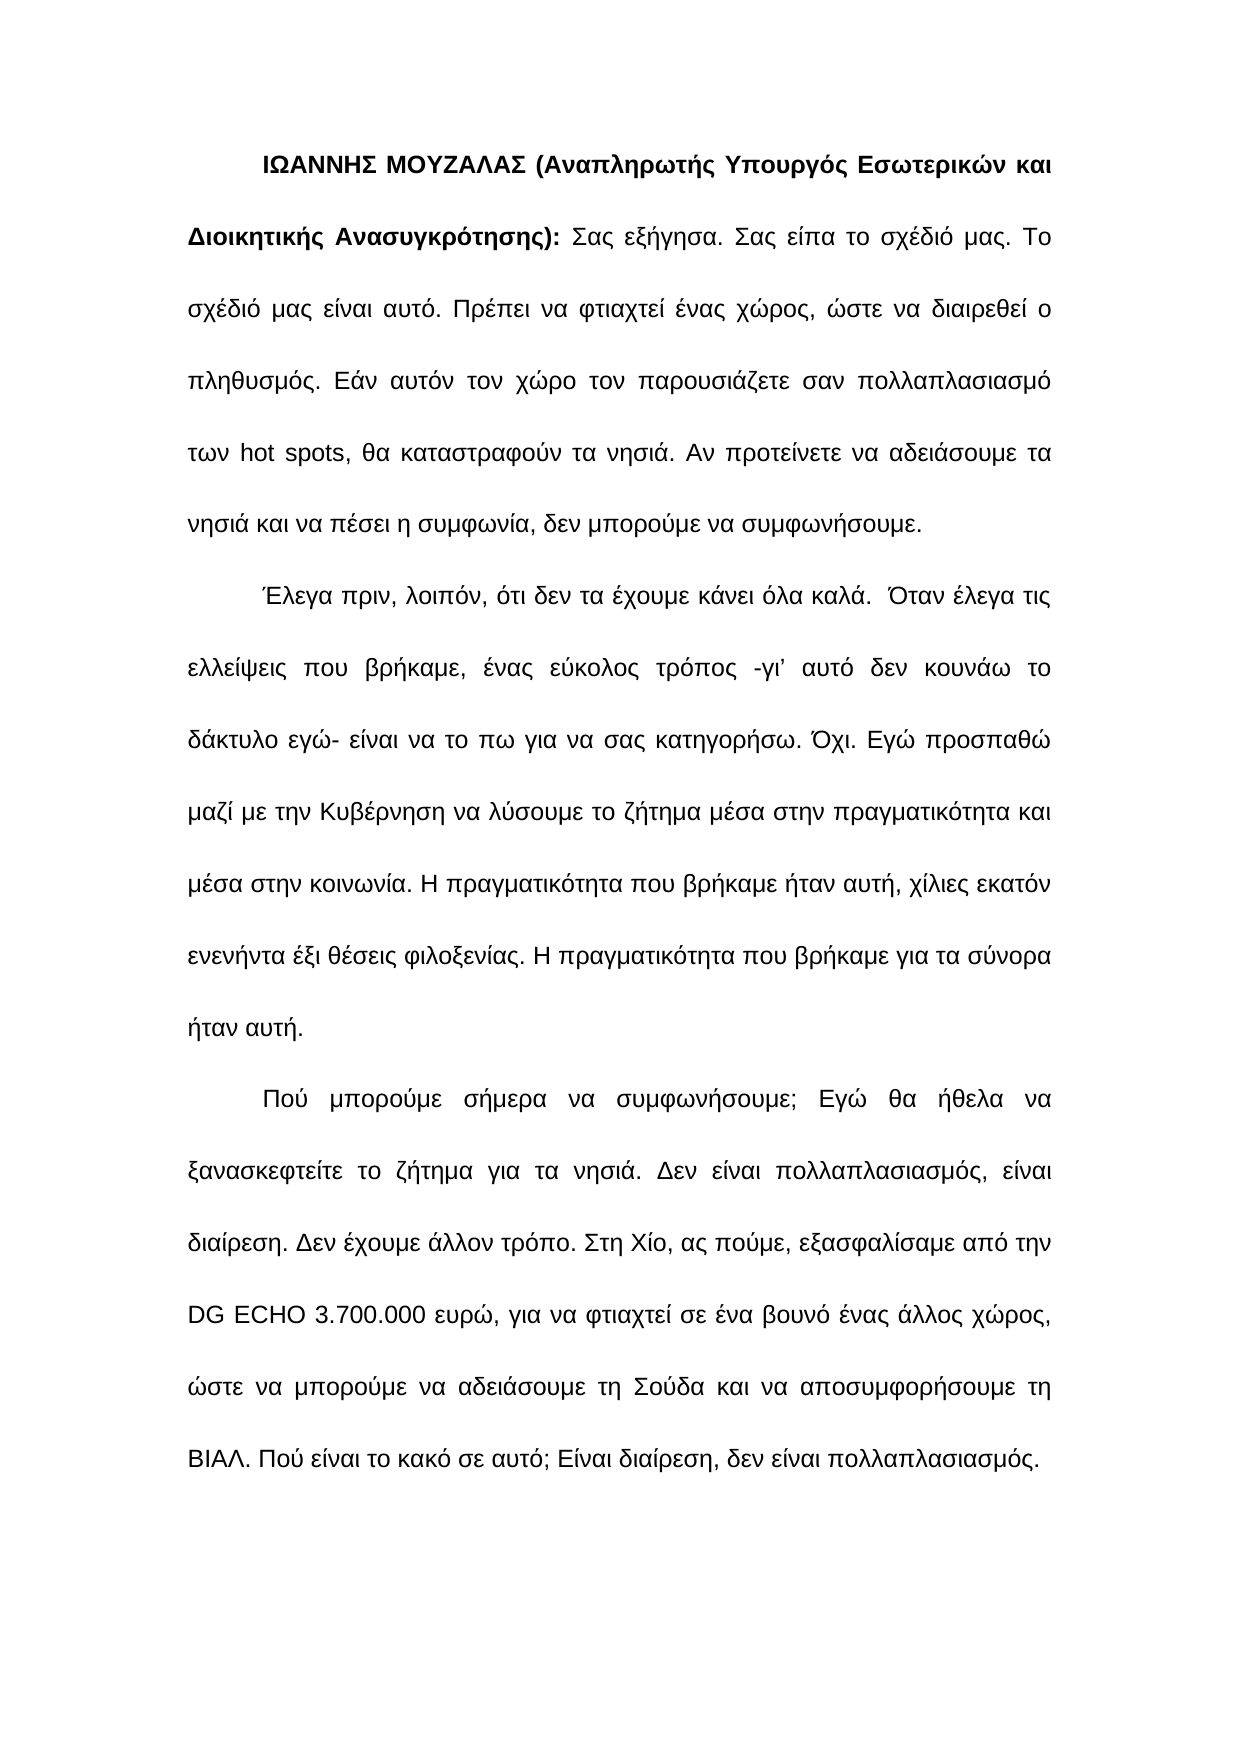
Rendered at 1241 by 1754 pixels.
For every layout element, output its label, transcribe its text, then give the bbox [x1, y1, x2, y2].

text Έλεγα πριν, λοιπόν, ότι δεν τα έχουμε κάνει όλα καλά. Όταν έλεγα τις ελλείψεις που βρήκαμε, ένας εύκολος τρόπος -γι’ αυτό δεν κουνάω το δάκτυλο εγώ- είναι να το πω για να σας κατηγορήσω. Όχι. Εγώ προσπαθώ μαζί με την Κυβέρνηση να λύσουμε το ζήτημα μέσα στην πραγματικότητα και μέσα στην κοινωνία. Η πραγματικότητα που βρήκαμε ήταν αυτή, χίλιες εκατόν ενενήντα έξι θέσεις φιλοξενίας. Η πραγματικότητα που βρήκαμε για τα σύνορα ήταν αυτή. [187, 581, 1053, 1041]
text ΙΩΑΝΝΗΣ ΜΟΥΖΑΛΑΣ (Αναπληρωτής Υπουργός Εσωτερικών και Διοικητικής Ανασυγκρότησης): Σας εξήγησα. Σας είπα το σχέδιό μας. Το σχέδιό μας είναι αυτό. Πρέπει να φτιαχτεί ένας χώρος, ώστε να διαιρεθεί ο πληθυσμός. Εάν αυτόν τον χώρο τον παρουσιάζετε σαν πολλαπλασιασμό των hot spots, θα καταστραφούν τα νησιά. Αν προτείνετε να αδειάσουμε τα νησιά και να πέσει η συμφωνία, δεν μπορούμε να συμφωνήσουμε. [187, 150, 1053, 538]
text Πού μπορούμε σήμερα να συμφωνήσουμε; Εγώ θα ήθελα να ξανασκεφτείτε το ζήτημα για τα νησιά. Δεν είναι πολλαπλασιασμός, είναι διαίρεση. Δεν έχουμε άλλον τρόπο. Στη Χίο, ας πούμε, εξασφαλίσαμε από την DG ECΗO 3.700.000 ευρώ, για να φτιαχτεί σε ένα βουνό ένας άλλος χώρος, ώστε να μπορούμε να αδειάσουμε τη Σούδα και να αποσυμφορήσουμε τη ΒΙΑΛ. Πού είναι το κακό σε αυτό; Είναι διαίρεση, δεν είναι πολλαπλασιασμός. [187, 1084, 1053, 1472]
